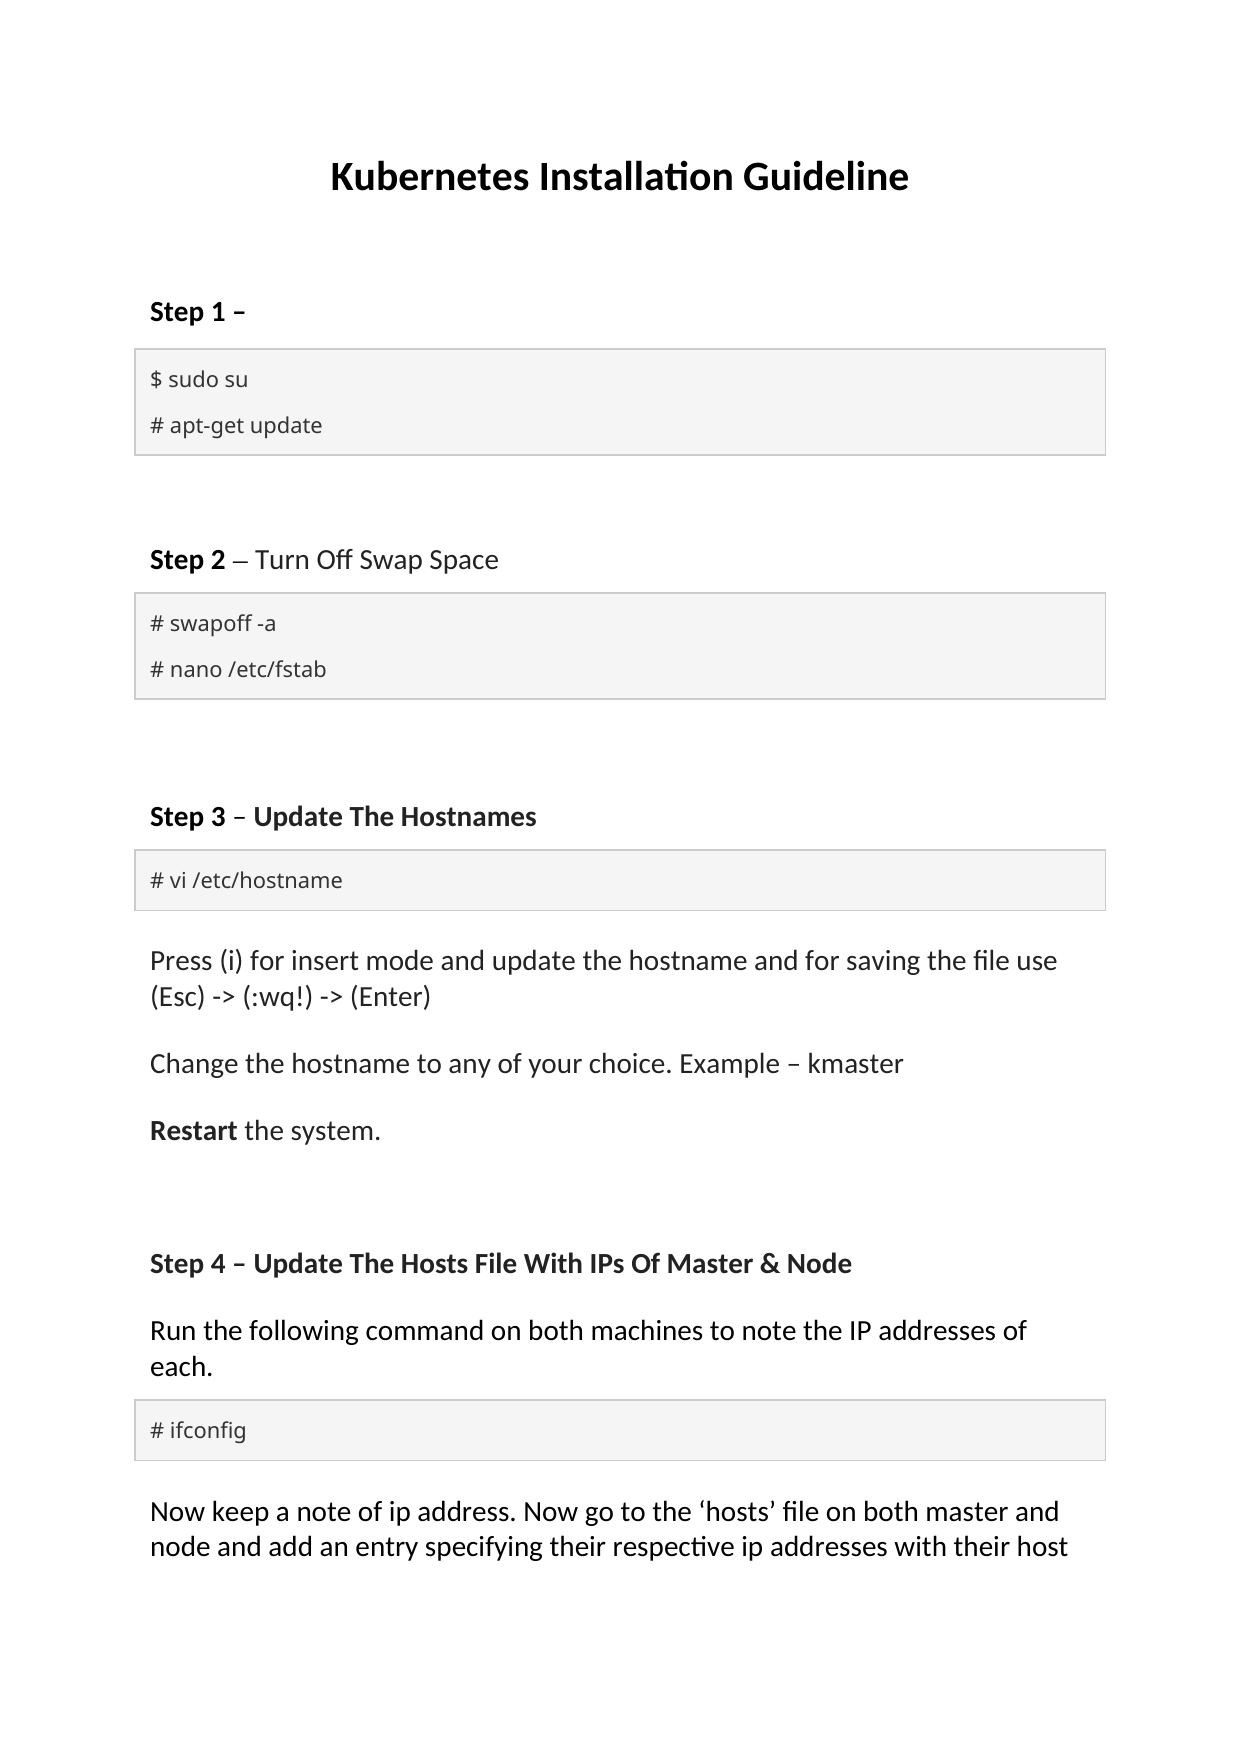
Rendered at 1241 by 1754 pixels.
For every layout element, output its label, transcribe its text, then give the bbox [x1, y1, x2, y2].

subtitle Change the hostname to any of your choice. Example – kmaster [150, 1045, 1090, 1081]
text Step 1 – [150, 293, 1090, 329]
subtitle Press (i) for insert mode and update the hostname and for saving the file use (Esc) -> (:wq!) -> (Enter) [150, 942, 1090, 1014]
subtitle Run the following command on both machines to note the IP addresses of each. [150, 1312, 1090, 1384]
subtitle Step 3 – Update The Hostnames [150, 798, 1090, 833]
subtitle Step 2 – Turn Off Swap Space [150, 541, 1090, 577]
subtitle Restart the system. [150, 1112, 1090, 1147]
text Kubernetes Installation Guideline [150, 150, 1090, 201]
text # vi /etc/hostname [136, 851, 1105, 910]
text # swapoff -a [136, 594, 1105, 638]
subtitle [150, 1493, 1090, 1564]
text # apt-get update [136, 394, 1105, 454]
text # ifconfig [136, 1401, 1105, 1460]
text $ sudo su [136, 350, 1105, 394]
text # nano /etc/fstab [136, 638, 1105, 698]
subtitle Step 4 – Update The Hosts File With IPs Of Master & Node [150, 1246, 1090, 1281]
